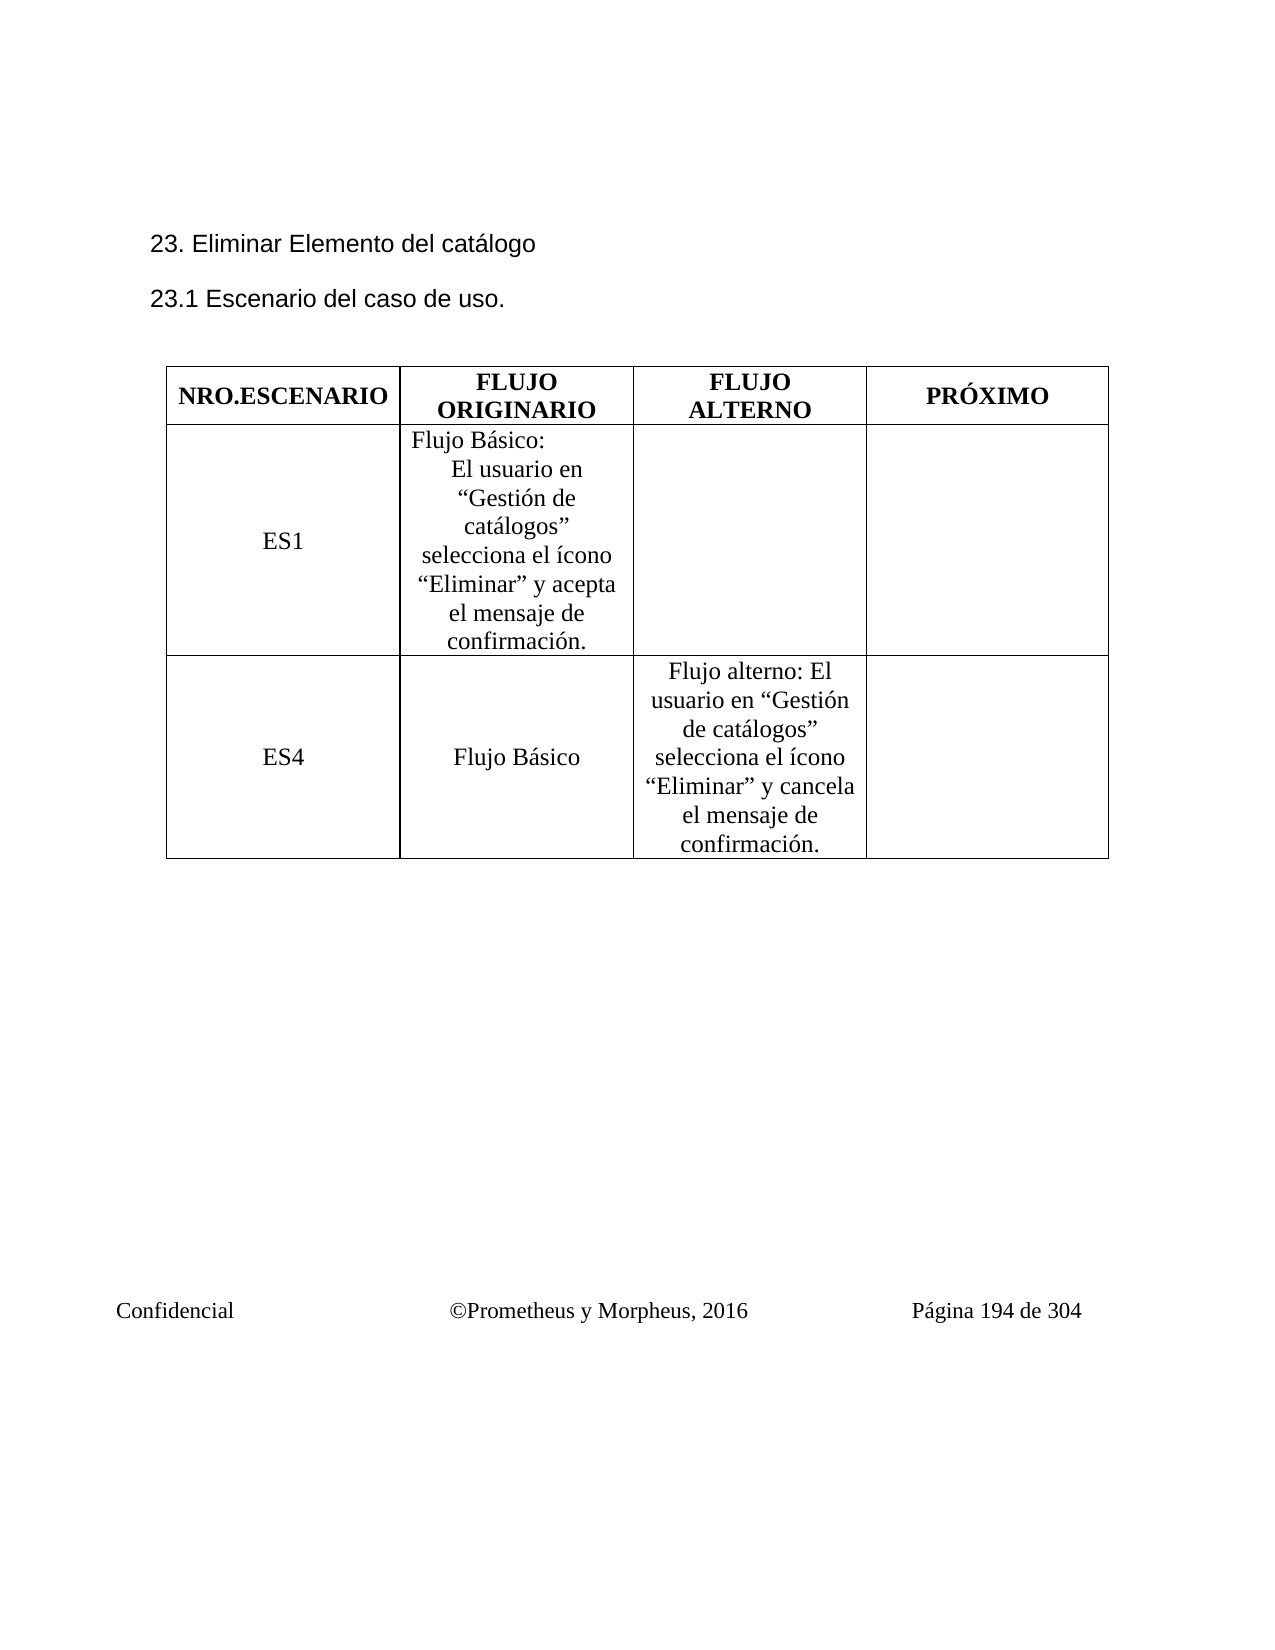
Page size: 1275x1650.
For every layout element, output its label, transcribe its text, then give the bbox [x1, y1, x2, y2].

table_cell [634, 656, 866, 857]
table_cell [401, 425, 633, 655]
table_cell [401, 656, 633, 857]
subtitle 23. Eliminar Elemento del catálogo [150, 229, 1125, 258]
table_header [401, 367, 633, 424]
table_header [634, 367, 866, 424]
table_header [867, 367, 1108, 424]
subtitle 23.1 Escenario del caso de uso. [150, 284, 1125, 313]
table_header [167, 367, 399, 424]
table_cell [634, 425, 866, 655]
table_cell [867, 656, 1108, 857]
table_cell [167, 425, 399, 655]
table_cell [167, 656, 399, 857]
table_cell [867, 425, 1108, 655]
